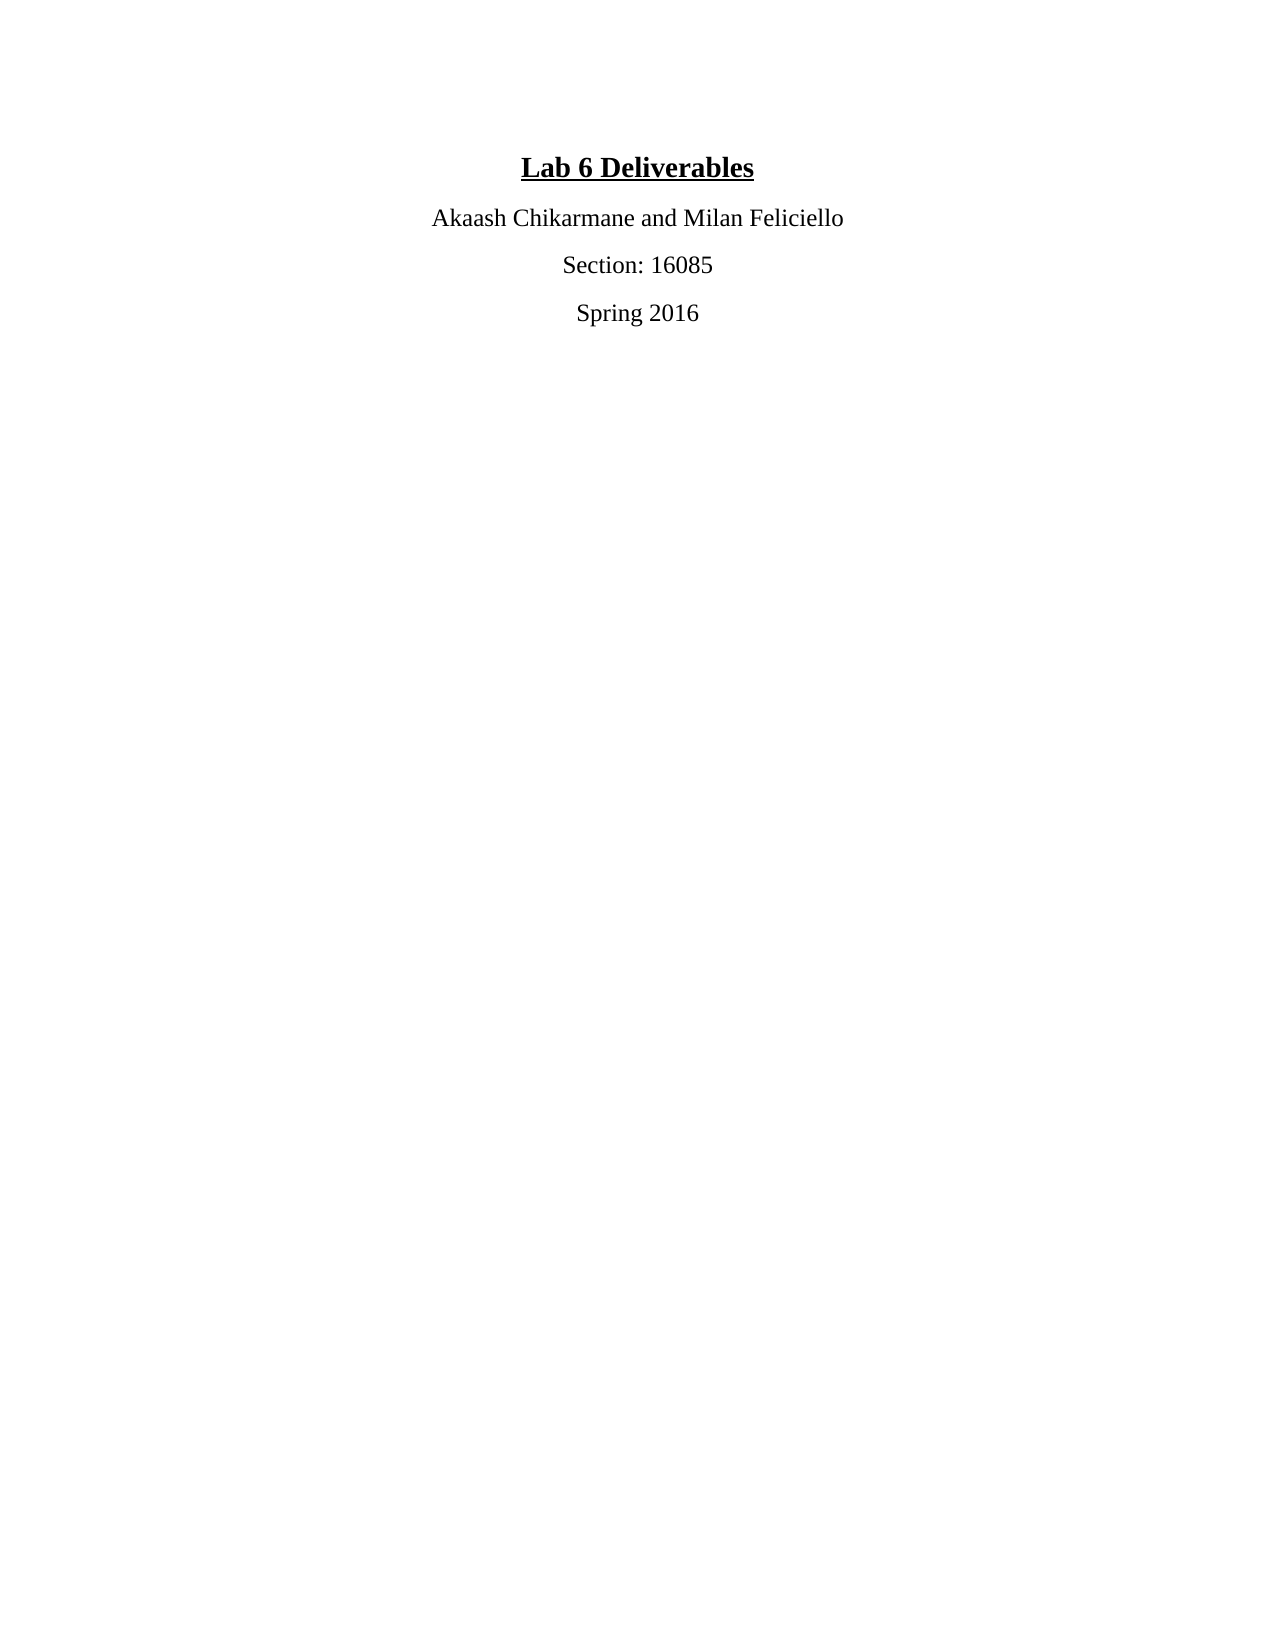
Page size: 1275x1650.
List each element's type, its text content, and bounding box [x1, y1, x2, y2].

text Spring 2016 [150, 298, 1125, 327]
text Akaash Chikarmane and Milan Feliciello [150, 203, 1125, 232]
text Lab 6 Deliverables [150, 150, 1125, 183]
text Section: 16085 [150, 251, 1125, 279]
